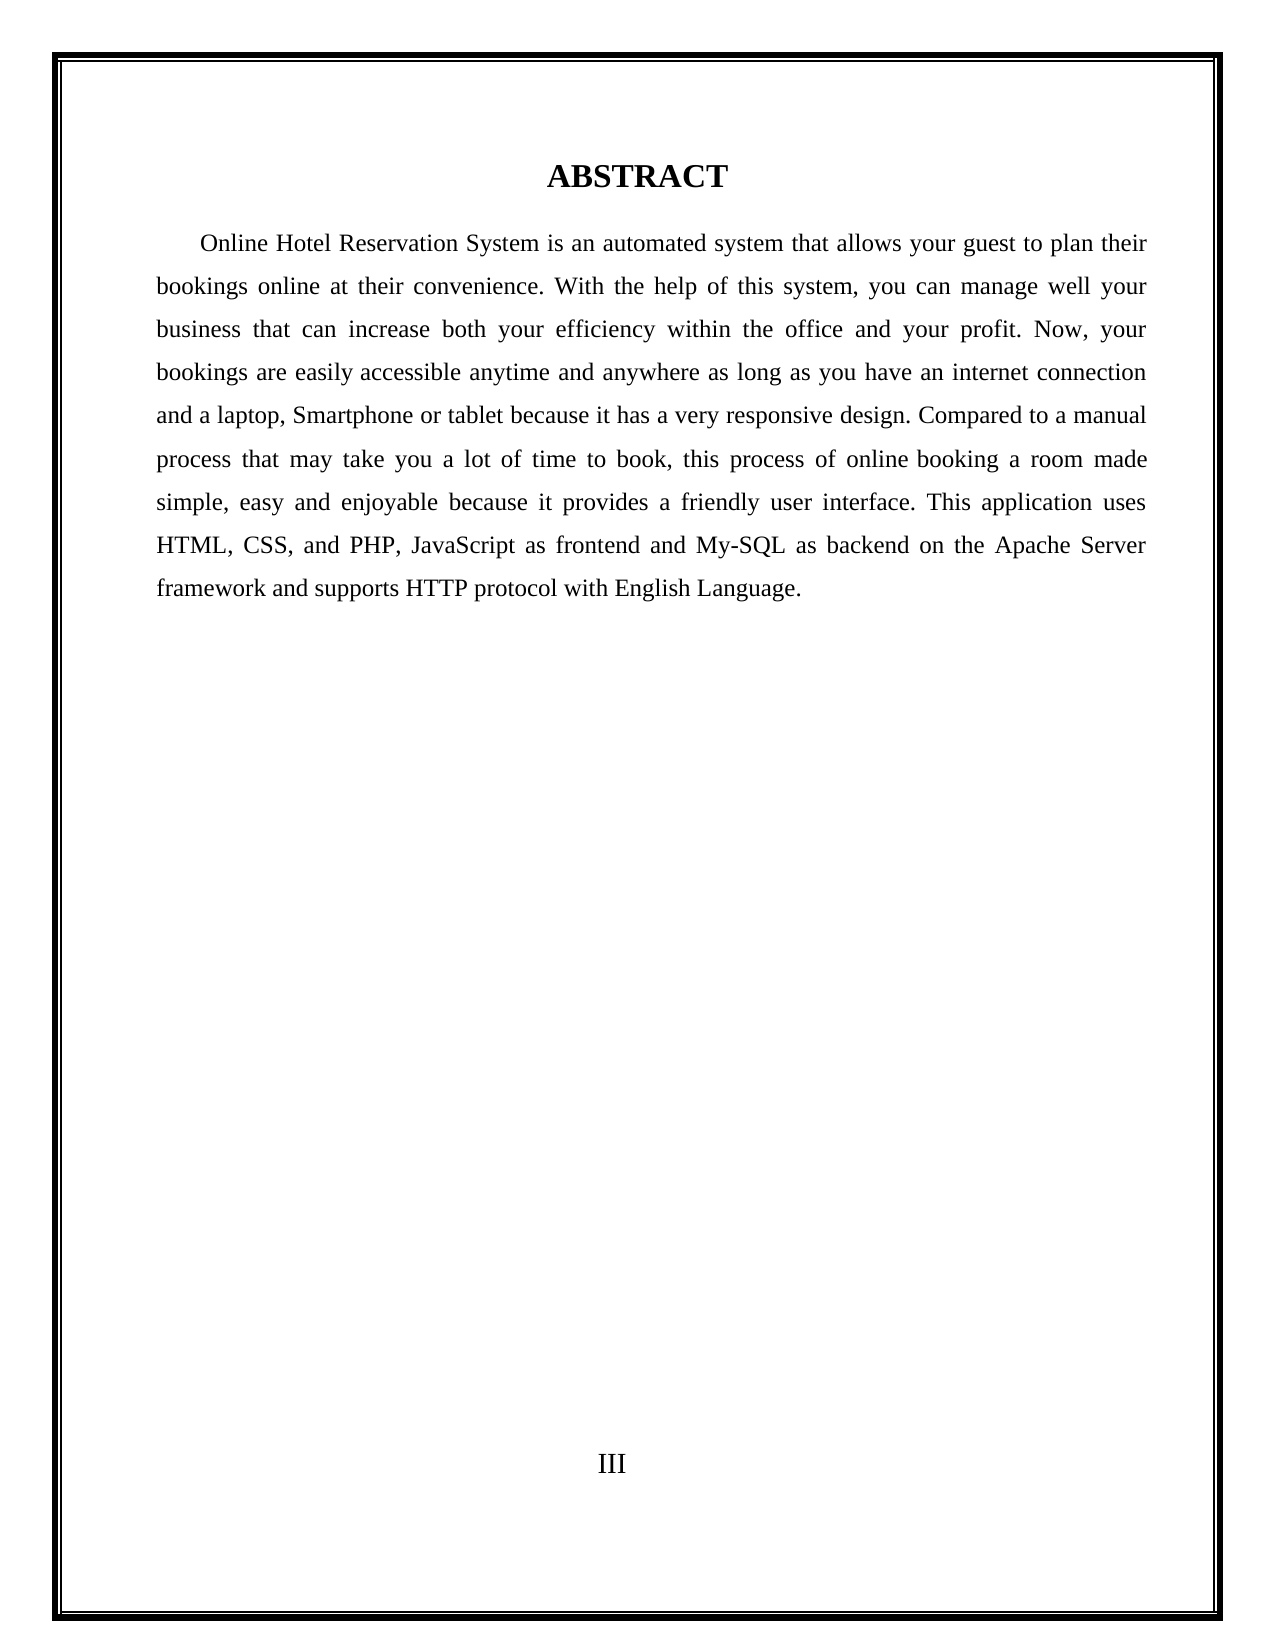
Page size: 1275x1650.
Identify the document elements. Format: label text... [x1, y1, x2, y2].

text Online Hotel Reservation System is an automated system that allows your guest to plan their bookings online at their convenience. With the help of this system, you can manage well your business that can increase both your efficiency within the office and your profit. Now, your bookings are easily accessible anytime and anywhere as long as you have an internet connection and a laptop, Smartphone or tablet because it has a very responsive design. Compared to a manual process that may take you a lot of time to book, this process of online booking a room made simple, easy and enjoyable because it provides a friendly user interface. This application uses HTML, CSS, and PHP, JavaScript as frontend and My-SQL as backend on the Apache Server framework and supports HTTP protocol with English Language. [156, 228, 1148, 602]
subtitle ABSTRACT [468, 156, 807, 194]
text III [119, 1446, 1148, 1480]
